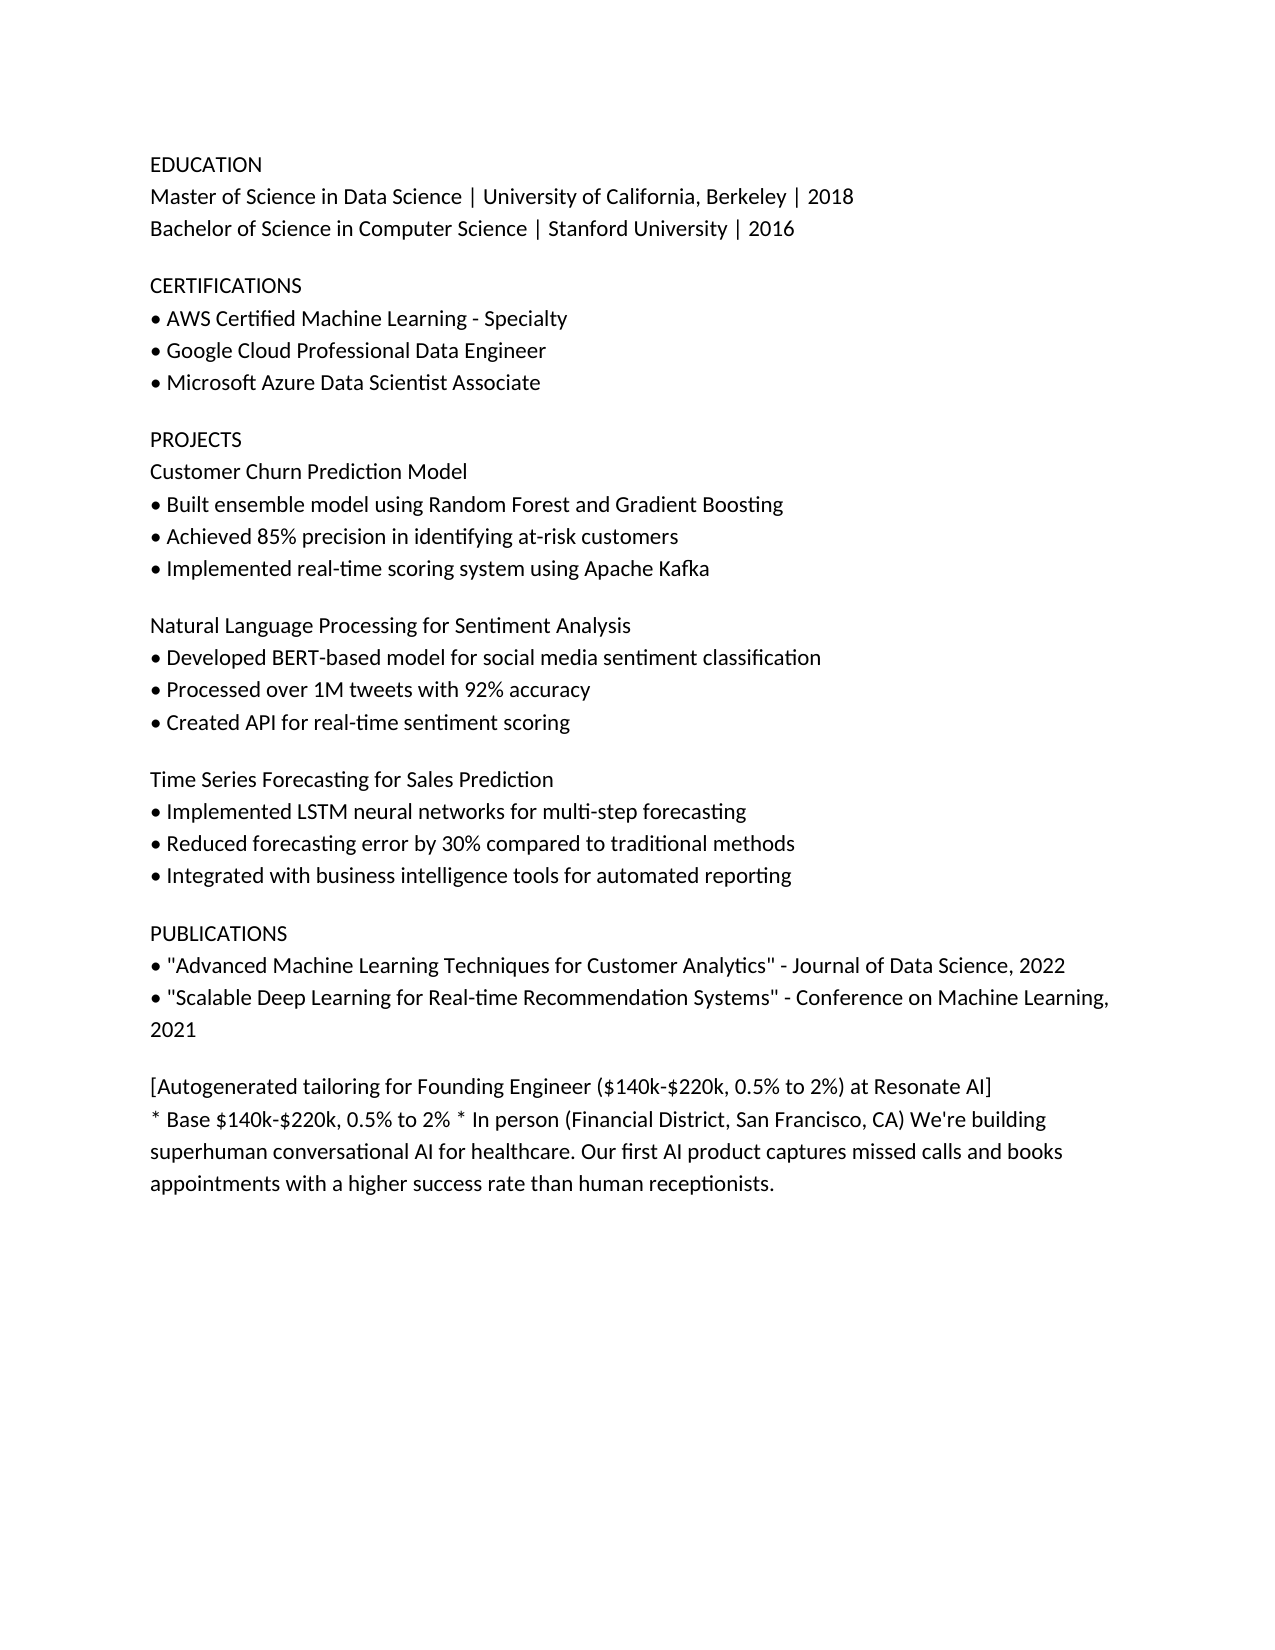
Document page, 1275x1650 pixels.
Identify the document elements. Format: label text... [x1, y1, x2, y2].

text [Autogenerated tailoring for Founding Engineer ($140k-$220k, 0.5% to 2%) at Resonate AI] * Base $140k-$220k, 0.5% to 2% * In person (Financial District, San Francisco, CA) We're building superhuman conversational AI for healthcare. Our first AI product captures missed calls and books appointments with a higher success rate than human receptionists. [150, 1072, 1125, 1197]
text PROJECTS Customer Churn Prediction Model • Built ensemble model using Random Forest and Gradient Boosting • Achieved 85% precision in identifying at-risk customers • Implemented real-time scoring system using Apache Kafka [150, 425, 1125, 582]
text Natural Language Processing for Sentiment Analysis • Developed BERT-based model for social media sentiment classification • Processed over 1M tweets with 92% accuracy • Created API for real-time sentiment scoring [150, 611, 1125, 736]
text Time Series Forecasting for Sales Prediction • Implemented LSTM neural networks for multi-step forecasting • Reduced forecasting error by 30% compared to traditional methods • Integrated with business intelligence tools for automated reporting [150, 765, 1125, 889]
text EDUCATION Master of Science in Data Science | University of California, Berkeley | 2018 Bachelor of Science in Computer Science | Stanford University | 2016 [150, 150, 1125, 242]
text PUBLICATIONS • "Advanced Machine Learning Techniques for Customer Analytics" - Journal of Data Science, 2022 • "Scalable Deep Learning for Real-time Recommendation Systems" - Conference on Machine Learning, 2021 [150, 919, 1125, 1043]
text CERTIFICATIONS • AWS Certified Machine Learning - Specialty • Google Cloud Professional Data Engineer • Microsoft Azure Data Scientist Associate [150, 272, 1125, 396]
